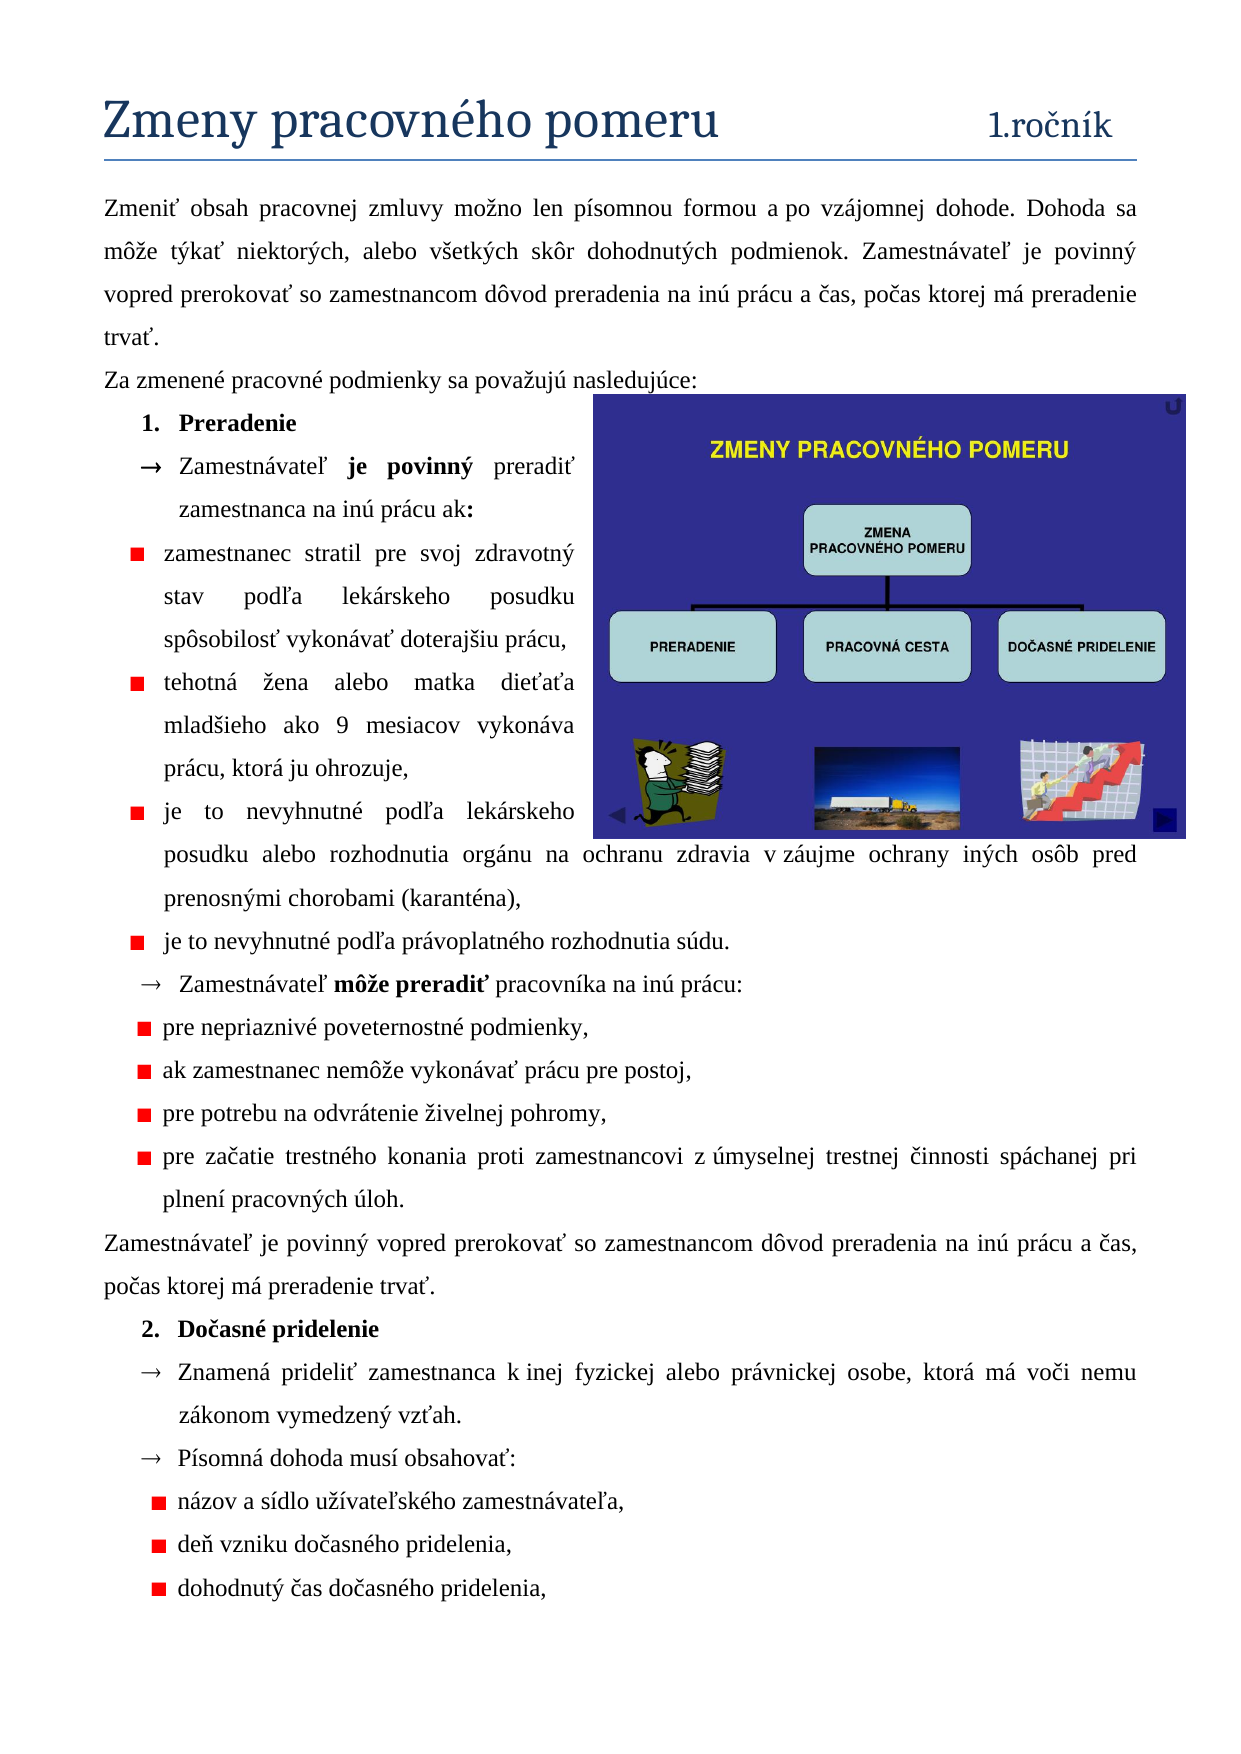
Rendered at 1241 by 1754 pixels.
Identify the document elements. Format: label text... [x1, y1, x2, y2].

list pre nepriaznivé poveternostné podmienky, [133, 1012, 1137, 1041]
picture [127, 673, 144, 691]
list je to nevyhnutné podľa právoplatného rozhodnutia súdu. [126, 926, 1137, 954]
title Zmeny pracovného pomeru 1.ročník [103, 89, 1137, 161]
list Znamená prideliť zamestnanca k inej fyzickej alebo právnickej osobe, ktorá má voči nemu zákonom vymedzený vzťah. [141, 1357, 1137, 1429]
picture [134, 1105, 151, 1122]
list deň vzniku dočasného pridelenia, [148, 1529, 1137, 1558]
list dohodnutý čas dočasného pridelenia, [148, 1573, 1137, 1601]
text Zamestnávateľ je povinný vopred prerokovať so zamestnancom dôvod preradenia na inú prácu a čas, počas ktorej má preradenie trvať. [103, 1228, 1137, 1299]
list Zamestnávateľ je povinný preradiť zamestnanca na inú prácu ak: [141, 451, 593, 523]
picture [134, 1061, 151, 1079]
list ak zamestnanec nemôže vykonávať prácu pre postoj, [133, 1055, 1137, 1084]
picture [148, 1493, 166, 1510]
list Preradenie [141, 408, 593, 437]
list pre potrebu na odvrátenie živelnej pohromy, [133, 1098, 1137, 1127]
list Písomná dohoda musí obsahovať: [141, 1443, 1137, 1472]
list je to nevyhnutné podľa lekárskeho posudku alebo rozhodnutia orgánu na ochranu zdravia v záujme ochrany iných osôb pred prenosnými chorobami (karanténa), [126, 796, 1137, 911]
list Zamestnávateľ môže preradiť pracovníka na inú prácu: [141, 969, 1137, 998]
list tehotná žena alebo matka dieťaťa mladšieho ako 9 mesiacov vykonáva prácu, ktorá ju ohrozuje, [126, 667, 593, 782]
list Dočasné pridelenie [141, 1314, 1137, 1343]
picture [127, 803, 144, 820]
picture [148, 1536, 166, 1553]
picture [148, 1579, 166, 1596]
text Za zmenené pracovné podmienky sa považujú nasledujúce: [103, 365, 1137, 394]
picture [134, 1148, 151, 1165]
text Zmeniť obsah pracovnej zmluvy možno len písomnou formou a po vzájomnej dohode. Dohoda sa môže týkať niektorých, alebo všetkých skôr dohodnutých podmienok. Zamestnávateľ je povinný vopred prerokovať so zamestnancom dôvod preradenia na inú prácu a čas, počas ktorej má preradenie trvať. [103, 193, 1137, 351]
picture [127, 544, 144, 561]
picture [127, 932, 144, 950]
picture [593, 394, 1186, 839]
list pre začatie trestného konania proti zamestnancovi z úmyselnej trestnej činnosti spáchanej pri plnení pracovných úloh. [133, 1141, 1137, 1213]
list názov a sídlo užívateľského zamestnávateľa, [148, 1486, 1137, 1515]
picture [134, 1018, 151, 1036]
list zamestnanec stratil pre svoj zdravotný stav podľa lekárskeho posudku spôsobilosť vykonávať doterajšiu prácu, [126, 538, 593, 653]
